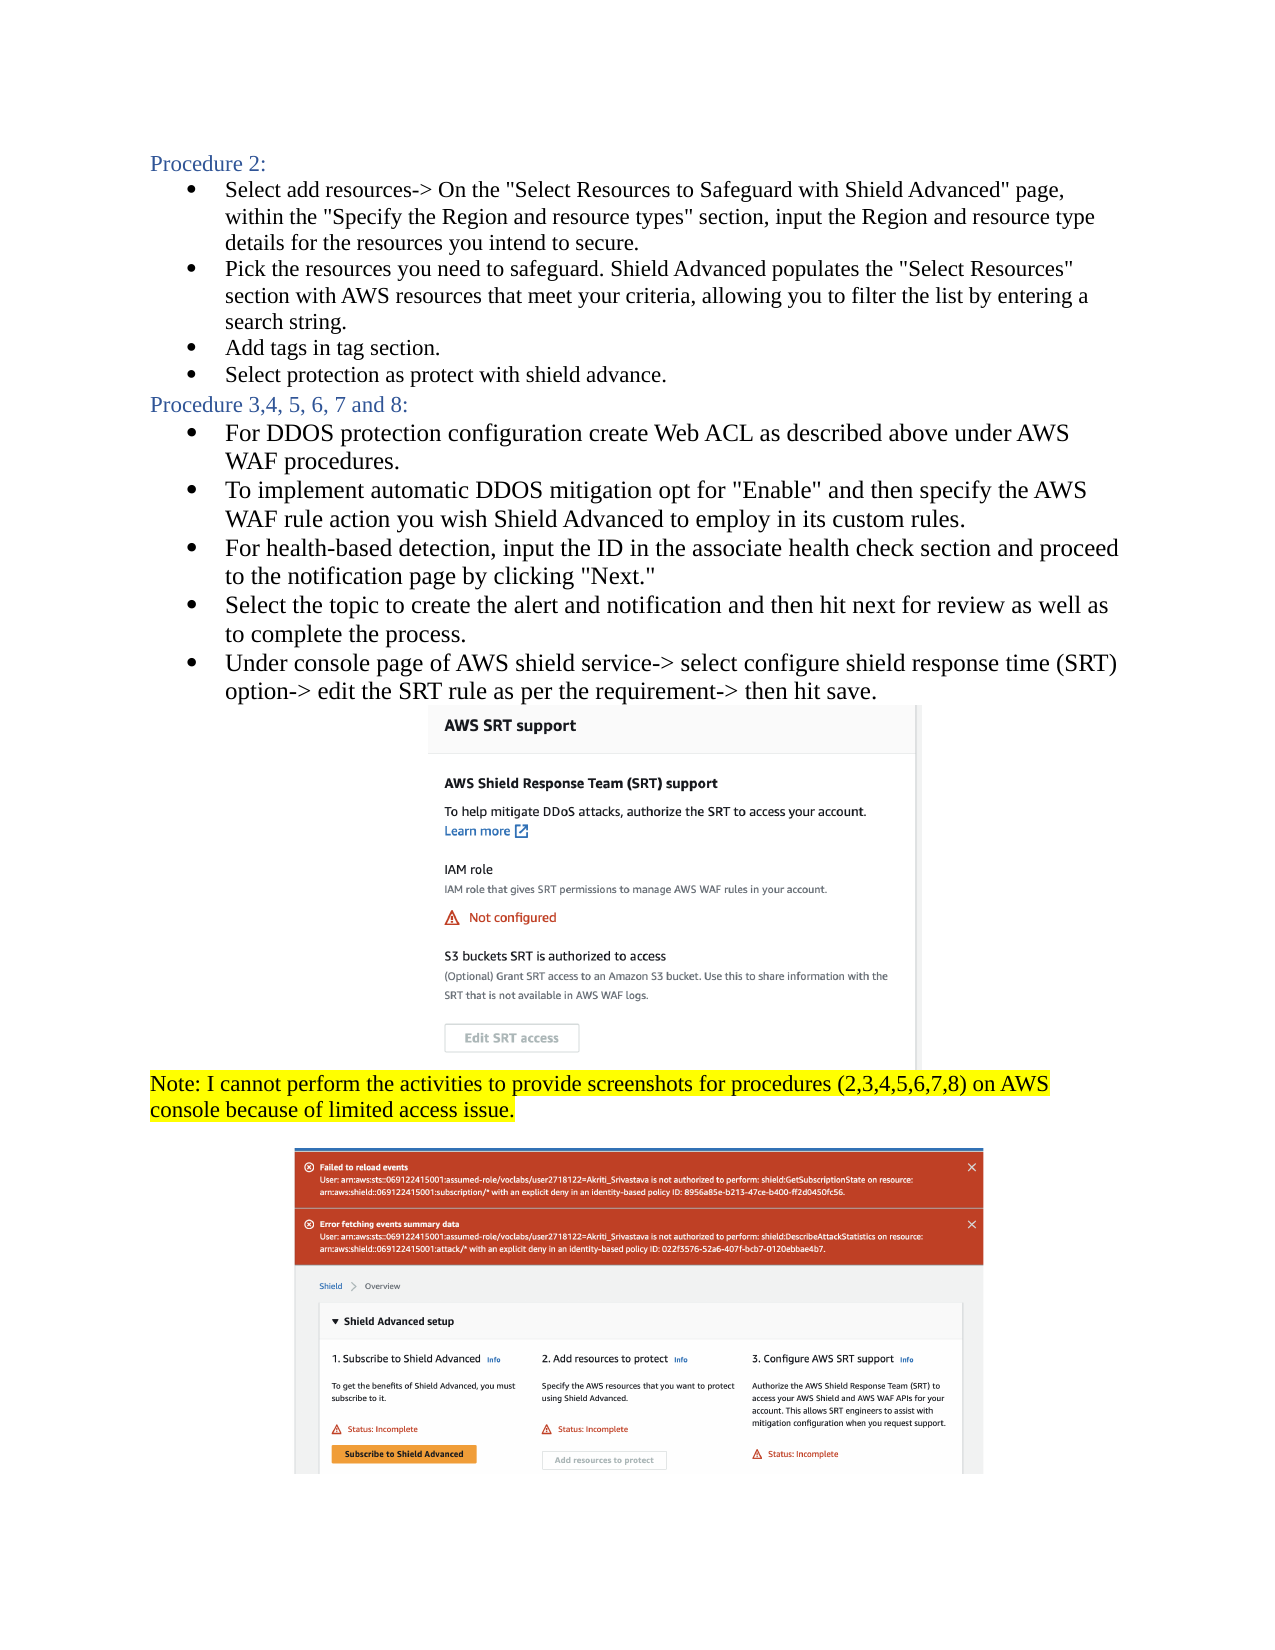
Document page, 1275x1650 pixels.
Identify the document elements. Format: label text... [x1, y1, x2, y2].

list Pick the resources you need to safeguard. Shield Advanced populates the "Select Resources" section with AWS resources that meet your criteria, allowing you to filter the list by entering a search string. [187, 255, 1125, 334]
list Select protection as protect with shield advance. [187, 361, 1125, 387]
list Under console page of AWS shield service-> select configure shield response time (SRT) option-> edit the SRT rule as per the requirement-> then hit save. [187, 648, 1125, 705]
subtitle Procedure 3,4, 5, 6, 7 and 8: [150, 391, 1125, 418]
list Select the topic to create the alert and notification and then hit next for review as well as to complete the process. [187, 590, 1125, 648]
picture [291, 1148, 984, 1474]
subtitle Procedure 2: [150, 150, 1125, 176]
list To implement automatic DDOS mitigation opt for "Enable" and then specify the AWS WAF rule action you wish Shield Advanced to employ in its custom rules. [187, 475, 1125, 533]
text Note: I cannot perform the activities to provide screenshots for procedures (2,3,4,5,6,7,8) on AWS console because of limited access issue. [515, 1070, 1125, 1122]
list Select add resources-> On the "Select Resources to Safeguard with Shield Advanced" page, within the "Specify the Region and resource types" section, input the Region and resource type details for the resources you intend to secure. [187, 176, 1125, 255]
list Add tags in tag section. [187, 334, 1125, 361]
list For DDOS protection configuration create Web ACL as described above under AWS WAF procedures. [187, 418, 1125, 475]
picture [428, 705, 922, 1070]
list For health-based detection, input the ID in the associate health check section and proceed to the notification page by clicking "Next." [187, 533, 1125, 590]
